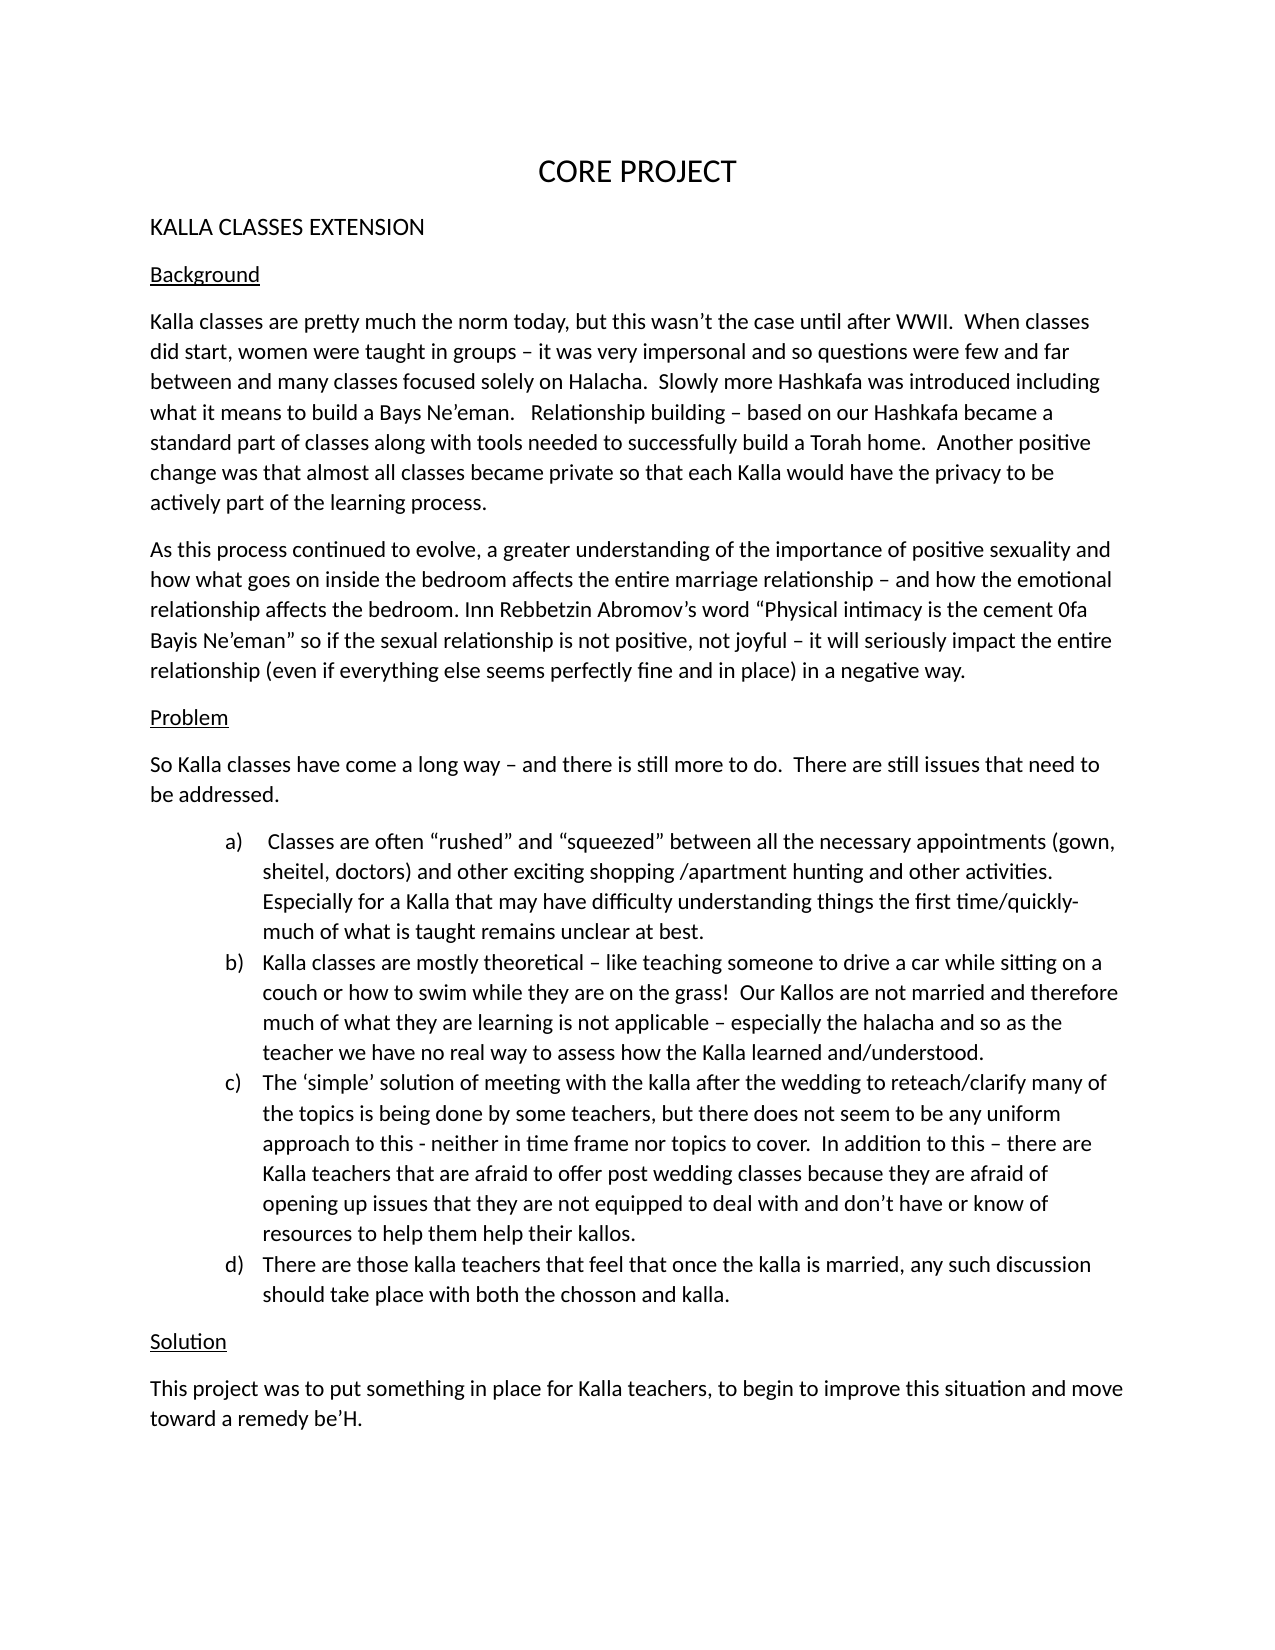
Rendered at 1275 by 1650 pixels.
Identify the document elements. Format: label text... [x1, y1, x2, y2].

text So Kalla classes have come a long way – and there is still more to do. There are still issues that need to be addressed. [150, 750, 1125, 808]
text This project was to put something in place for Kalla teachers, to begin to improve this situation and move toward a remedy be’H. [150, 1374, 1125, 1432]
text Background [150, 260, 1125, 288]
text Kalla classes are pretty much the norm today, but this wasn’t the case until after WWII. When classes did start, women were taught in groups – it was very impersonal and so questions were few and far between and many classes focused solely on Halacha. Slowly more Hashkafa was introduced including what it means to build a Bays Ne’eman. Relationship building – based on our Hashkafa became a standard part of classes along with tools needed to successfully build a Torah home. Another positive change was that almost all classes became private so that each Kalla would have the privacy to be actively part of the learning process. [150, 307, 1125, 516]
text KALLA CLASSES EXTENSION [150, 211, 1125, 241]
list There are those kalla teachers that feel that once the kalla is married, any such discussion should take place with both the chosson and kalla. [225, 1250, 1125, 1308]
list Kalla classes are mostly theoretical – like teaching someone to drive a car while sitting on a couch or how to swim while they are on the grass! Our Kallos are not married and therefore much of what they are learning is not applicable – especially the halacha and so as the teacher we have no real way to assess how the Kalla learned and/understood. [225, 948, 1125, 1066]
text Problem [150, 703, 1125, 731]
text Solution [150, 1327, 1125, 1355]
list The ‘simple’ solution of meeting with the kalla after the wedding to reteach/clarify many of the topics is being done by some teachers, but there does not seem to be any uniform approach to this - neither in time frame nor topics to cover. In addition to this – there are Kalla teachers that are afraid to offer post wedding classes because they are afraid of opening up issues that they are not equipped to deal with and don’t have or know of resources to help them help their kallos. [225, 1068, 1125, 1248]
text As this process continued to evolve, a greater understanding of the importance of positive sexuality and how what goes on inside the bedroom affects the entire marriage relationship – and how the emotional relationship affects the bedroom. Inn Rebbetzin Abromov’s word “Physical intimacy is the cement 0fa Bayis Ne’eman” so if the sexual relationship is not positive, not joyful – it will seriously impact the entire relationship (even if everything else seems perfectly fine and in place) in a negative way. [150, 535, 1125, 684]
list Classes are often “rushed” and “squeezed” between all the necessary appointments (gown, sheitel, doctors) and other exciting shopping /apartment hunting and other activities. Especially for a Kalla that may have difficulty understanding things the first time/quickly- much of what is taught remains unclear at best. [225, 827, 1125, 946]
text CORE PROJECT [150, 150, 1125, 191]
